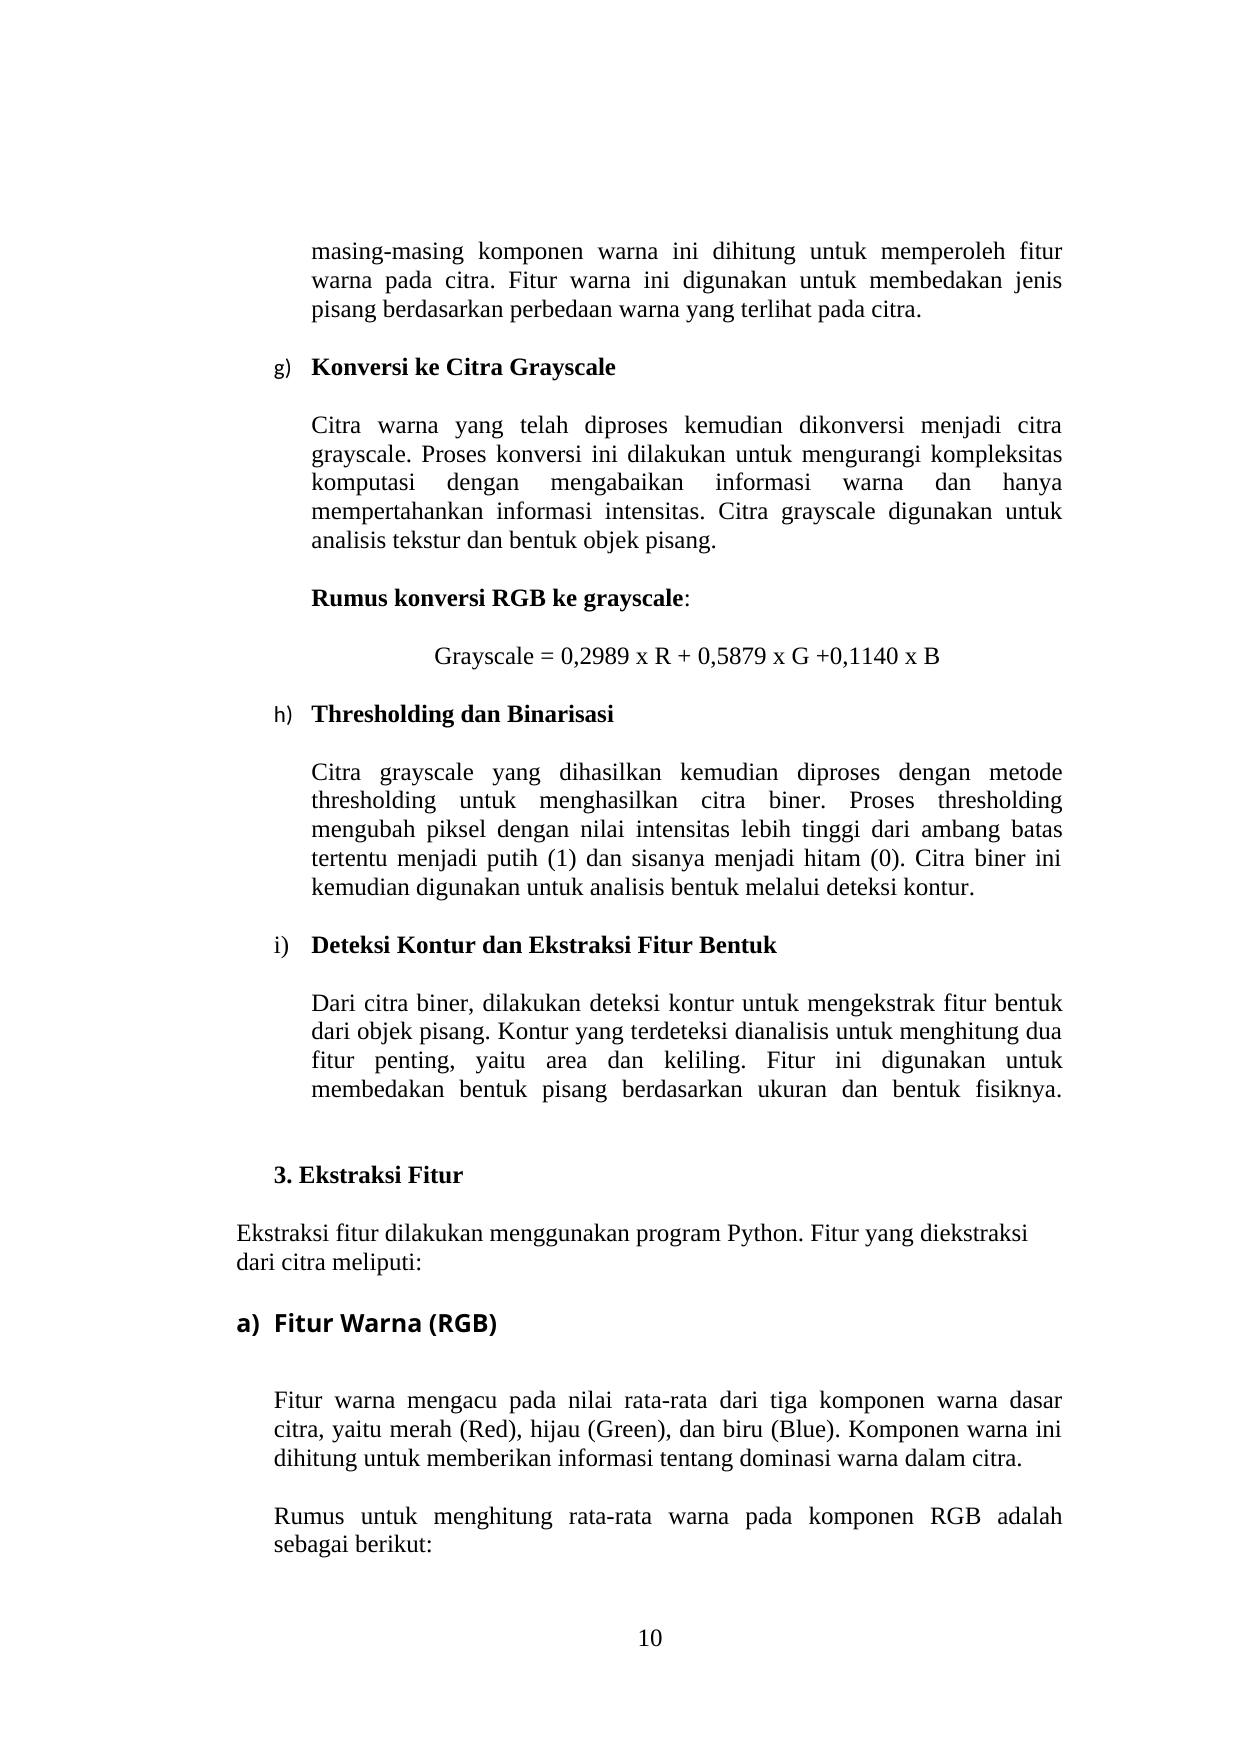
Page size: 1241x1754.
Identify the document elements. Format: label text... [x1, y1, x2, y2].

text Dari citra biner, dilakukan deteksi kontur untuk mengekstrak fitur bentuk dari objek pisang. Kontur yang terdeteksi dianalisis untuk menghitung dua fitur penting, yaitu area dan keliling. Fitur ini digunakan untuk membedakan bentuk pisang berdasarkan ukuran dan bentuk fisiknya. [311, 988, 1063, 1131]
subtitle 3. Ekstraksi Fitur [274, 1161, 1063, 1189]
list Konversi ke Citra Grayscale [274, 352, 1063, 381]
text Rumus konversi RGB ke grayscale: [311, 583, 1063, 612]
text Ekstraksi fitur dilakukan menggunakan program Python. Fitur yang diekstraksi dari citra meliputi: [236, 1218, 1063, 1276]
text Citra warna yang telah diproses kemudian dikonversi menjadi citra grayscale. Proses konversi ini dilakukan untuk mengurangi kompleksitas komputasi dengan mengabaikan informasi warna dan hanya mempertahankan informasi intensitas. Citra grayscale digunakan untuk analisis tekstur dan bentuk objek pisang. [311, 410, 1063, 554]
subtitle Fitur Warna (RGB) [236, 1305, 1063, 1339]
text Grayscale = 0,2989 x R + 0,5879 x G +0,1140 x B [311, 641, 1063, 669]
list Deteksi Kontur dan Ekstraksi Fitur Bentuk [274, 930, 1063, 958]
text Fitur warna mengacu pada nilai rata-rata dari tiga komponen warna dasar citra, yaitu merah (Red), hijau (Green), dan biru (Blue). Komponen warna ini dihitung untuk memberikan informasi tentang dominasi warna dalam citra. [274, 1385, 1063, 1472]
list Thresholding dan Binarisasi [274, 699, 1063, 728]
text Rumus untuk menghitung rata-rata warna pada komponen RGB adalah sebagai berikut: [274, 1501, 1063, 1558]
text Citra grayscale yang dihasilkan kemudian diproses dengan metode thresholding untuk menghasilkan citra biner. Proses thresholding mengubah piksel dengan nilai intensitas lebih tinggi dari ambang batas tertentu menjadi putih (1) dan sisanya menjadi hitam (0). Citra biner ini kemudian digunakan untuk analisis bentuk melalui deteksi kontur. [311, 757, 1063, 901]
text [311, 236, 1063, 322]
